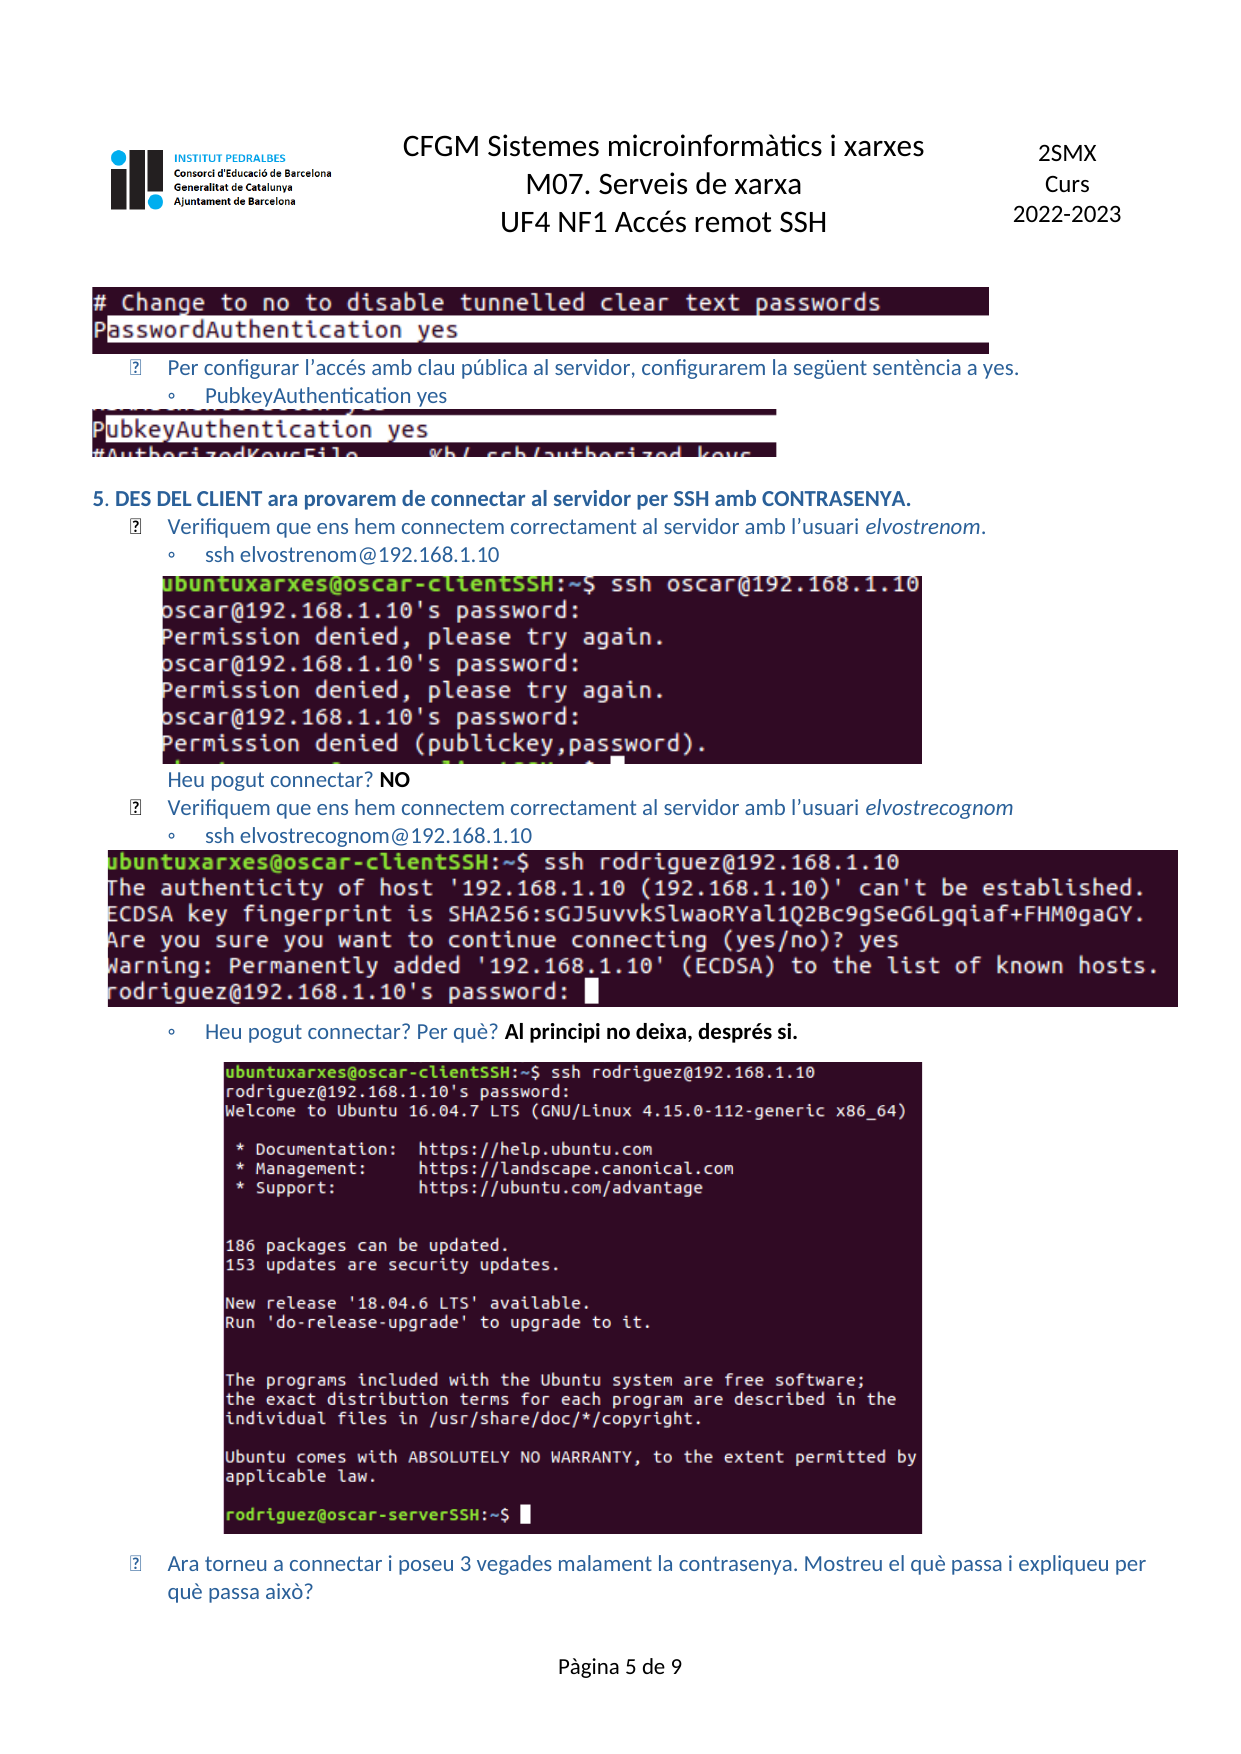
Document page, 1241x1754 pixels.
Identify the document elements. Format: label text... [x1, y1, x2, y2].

picture [92, 409, 777, 457]
picture [107, 148, 338, 213]
list ssh elvostrecognom@192.168.1.10 [167, 821, 1148, 849]
list Heu pogut connectar? Per què? Al principi no deixa, després si. [167, 1017, 1148, 1045]
list Ara torneu a connectar i poseu 3 vegades malament la contrasenya. Mostreu el què passa i expliqueu per què passa això? [130, 1549, 1148, 1605]
text 5. DES DEL CLIENT ara provarem de connectar al servidor per SSH amb CONTRASENYA. [92, 484, 1148, 512]
picture [162, 576, 922, 764]
picture [92, 287, 989, 354]
list Verifiquem que ens hem connectem correctament al servidor amb l’usuari elvostrenom. [130, 512, 1148, 541]
list Per configurar l’accés amb clau pública al servidor, configurarem la següent sentència a yes. [130, 353, 1148, 382]
picture [107, 850, 1178, 1007]
list ssh elvostrenom@192.168.1.10 [167, 541, 1148, 568]
list Verifiquem que ens hem connectem correctament al servidor amb l’usuari elvostrecognom [130, 793, 1148, 821]
list PubkeyAuthentication yes [167, 382, 1148, 409]
text Heu pogut connectar? NO [92, 765, 1148, 793]
picture [223, 1062, 923, 1534]
